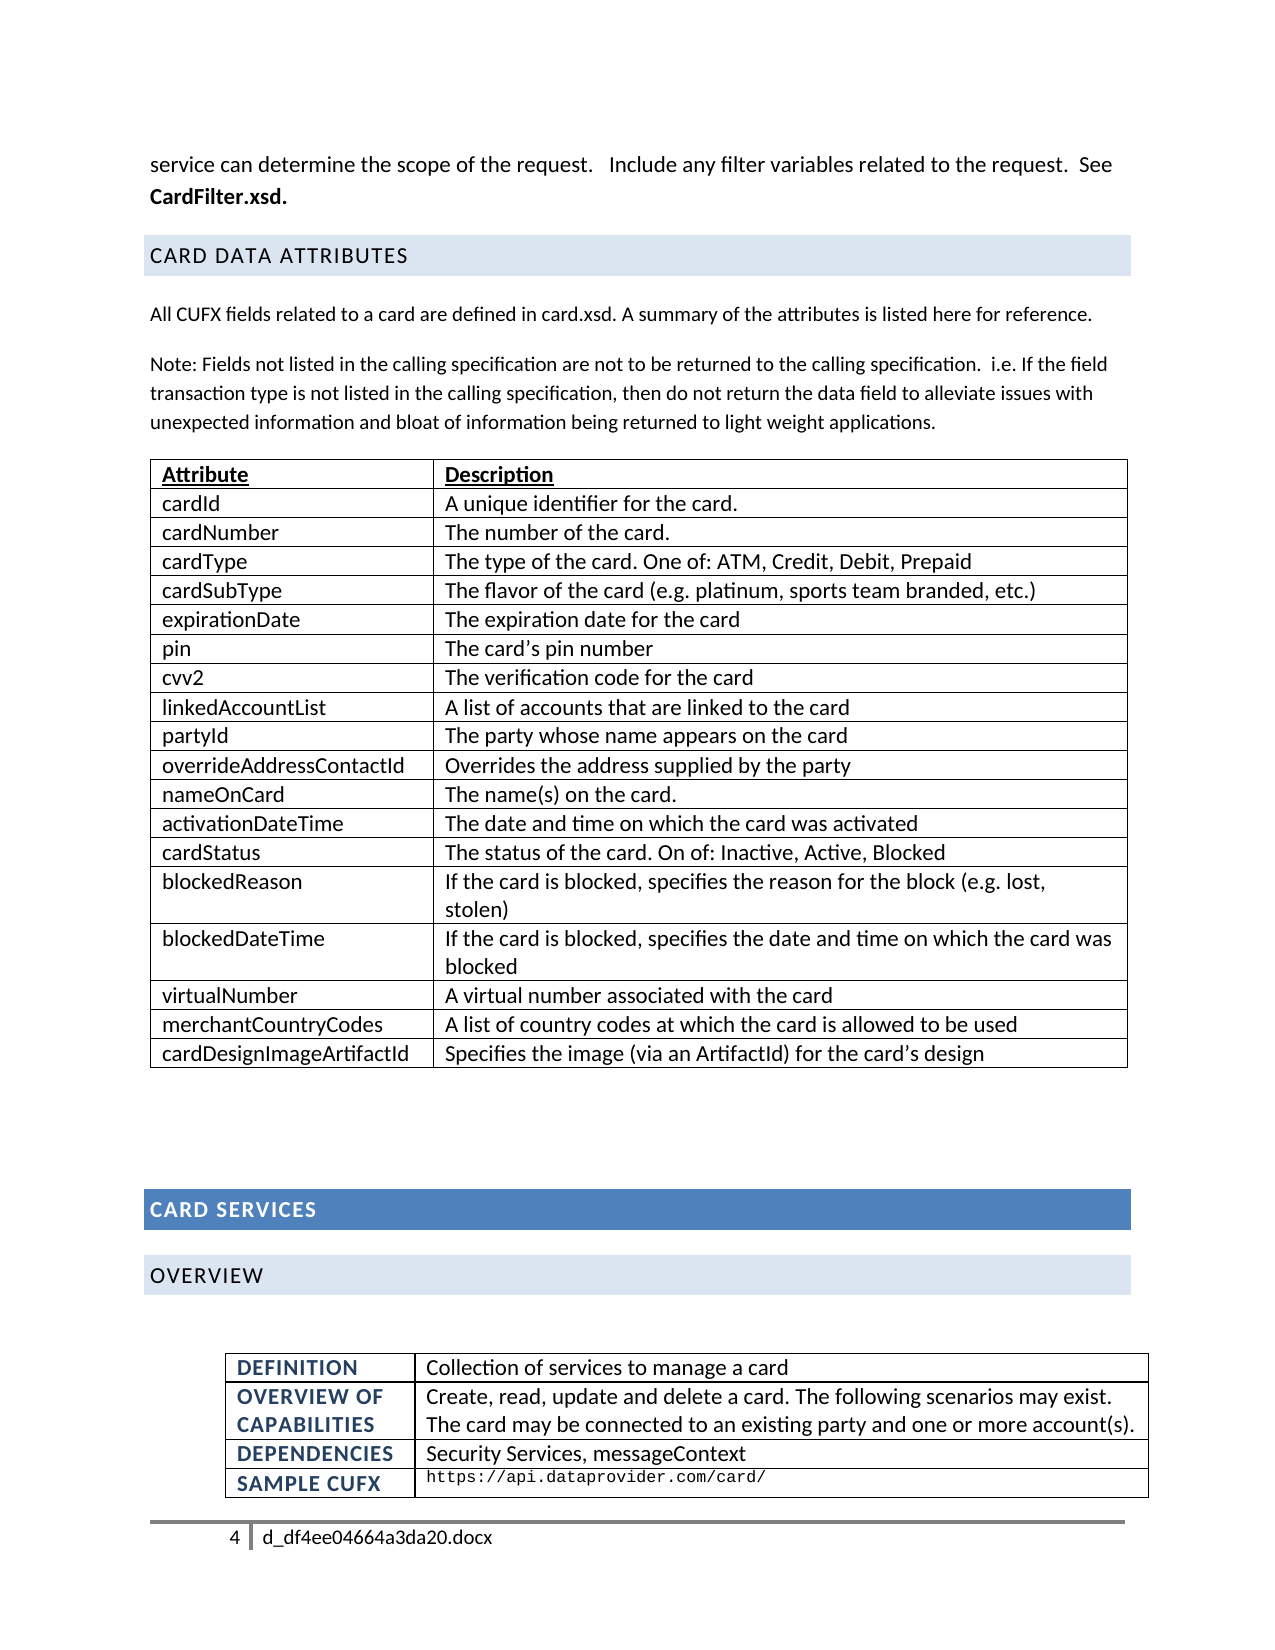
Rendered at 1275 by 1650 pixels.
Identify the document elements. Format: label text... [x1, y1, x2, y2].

table_cell The verification code for the card [434, 664, 1127, 692]
table_cell Overrides the address supplied by the party [434, 751, 1127, 779]
table_cell A list of accounts that are linked to the card [434, 693, 1127, 721]
table_cell The party whose name appears on the card [434, 722, 1127, 750]
table_header Description [434, 460, 1127, 488]
table_cell Dependencies [226, 1440, 414, 1468]
table_cell Security Services, messageContext [416, 1440, 1148, 1468]
table_cell A unique identifier for the card. [434, 489, 1127, 517]
text Note: Fields not listed in the calling specification are not to be returned to the calling specification. i.e. If the field transaction type is not listed in the calling specification, then do not return the data field to alleviate issues with unexpected information and bloat of information being returned to light weight applications. [150, 351, 1125, 434]
table_cell cardStatus [151, 838, 433, 866]
text All CUFX fields related to a card are defined in card.xsd. A summary of the attributes is listed here for reference. [150, 301, 1125, 326]
table_cell cardId [151, 489, 433, 517]
table_cell The name(s) on the card. [434, 780, 1127, 808]
subtitle Overview [150, 1261, 1125, 1289]
table_cell The status of the card. On of: Inactive, Active, Blocked [434, 838, 1127, 866]
table_cell The number of the card. [434, 518, 1127, 546]
table_cell A list of country codes at which the card is allowed to be used [434, 1010, 1127, 1038]
table_cell nameOnCard [151, 780, 433, 808]
table_cell overrideAddressContactId [151, 751, 433, 779]
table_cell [226, 1469, 414, 1497]
table_cell blockedDateTime [151, 924, 433, 980]
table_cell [416, 1469, 1148, 1497]
table_cell A virtual number associated with the card [434, 981, 1127, 1009]
table_cell The expiration date for the card [434, 605, 1127, 633]
table_cell cardSubType [151, 576, 433, 604]
table_cell Specifies the image (via an ArtifactId) for the card’s design [434, 1039, 1127, 1067]
table_cell blockedReason [151, 867, 433, 923]
table_header Collection of services to manage a card [416, 1354, 1148, 1381]
table_cell pin [151, 635, 433, 662]
table_cell partyId [151, 722, 433, 750]
table_cell The date and time on which the card was activated [434, 809, 1127, 837]
table_cell cardDesignImageArtifactId [151, 1039, 433, 1067]
table_cell merchantCountryCodes [151, 1010, 433, 1038]
table_header Definition [226, 1354, 414, 1381]
table_cell If the card is blocked, specifies the reason for the block (e.g. lost, stolen) [434, 867, 1127, 923]
table_cell linkedAccountList [151, 693, 433, 721]
table_cell cardType [151, 547, 433, 575]
table_cell The type of the card. One of: ATM, Credit, Debit, Prepaid [434, 547, 1127, 575]
subtitle CARD Services [150, 1195, 1125, 1223]
table_cell activationDateTime [151, 809, 433, 837]
table_cell virtualNumber [151, 981, 433, 1009]
table_cell cvv2 [151, 664, 433, 692]
subtitle card Data attributes [150, 241, 1125, 269]
table_cell Create, read, update and delete a card. The following scenarios may exist. The card may be connected to an existing party and one or more account(s). [416, 1383, 1148, 1438]
table_header Attribute [151, 460, 433, 488]
table_cell expirationDate [151, 605, 433, 633]
table_cell Overview of Capabilities [226, 1383, 414, 1438]
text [150, 150, 1125, 210]
table_cell cardNumber [151, 518, 433, 546]
table_cell The card’s pin number [434, 635, 1127, 662]
table_cell If the card is blocked, specifies the date and time on which the card was blocked [434, 924, 1127, 980]
table_cell The flavor of the card (e.g. platinum, sports team branded, etc.) [434, 576, 1127, 604]
